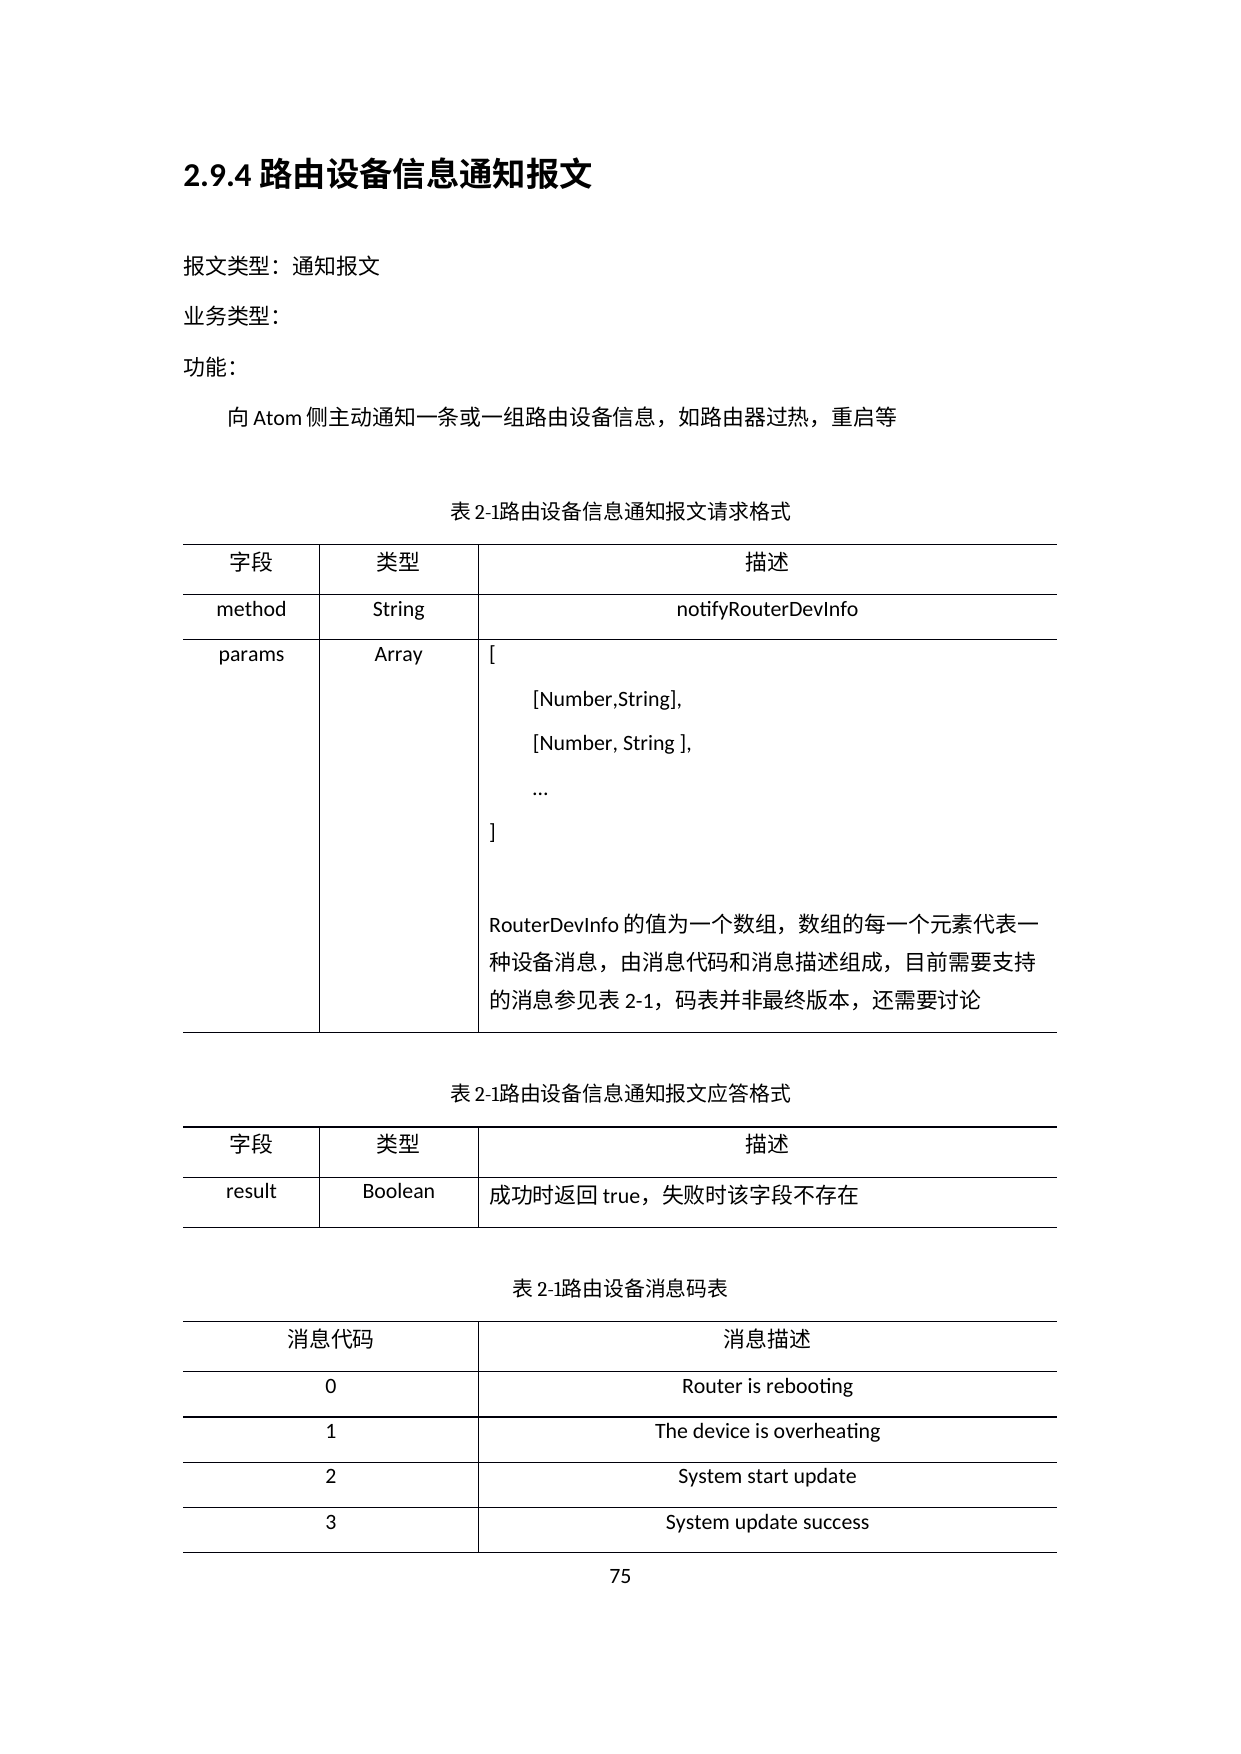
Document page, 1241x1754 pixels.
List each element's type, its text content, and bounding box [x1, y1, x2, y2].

table_cell Boolean [320, 1178, 478, 1227]
table_cell notifyRouterDevInfo [479, 595, 1057, 639]
table_cell Router is rebooting [479, 1372, 1057, 1416]
table_cell method [183, 595, 319, 639]
table_header 字段 [183, 545, 319, 594]
table_cell 1 [183, 1418, 478, 1462]
table_cell [ [Number,String], [Number, String ], … ] RouterDevInfo的值为一个数组，数组的每一个元素代表一种设备消息，由消息代码和消息描述组成，目前需要支持的消息参见表2-115路由设备消息码表，码表并非最终版本，还需要讨论 [479, 640, 1057, 1032]
table_header 描述 [479, 1128, 1057, 1177]
text 业务类型： [183, 299, 1057, 331]
table_header 类型 [320, 545, 478, 594]
table_cell 3 [183, 1508, 478, 1552]
text 功能： [183, 350, 1057, 381]
table_header 字段 [183, 1128, 319, 1177]
table_cell 2 [183, 1463, 478, 1507]
table_cell params [183, 640, 319, 1032]
table_cell 0 [183, 1372, 478, 1416]
table_cell 成功时返回true，失败时该字段不存在 [479, 1178, 1057, 1227]
table_header 类型 [320, 1128, 478, 1177]
subtitle 路由设备信息通知报文 [183, 148, 1057, 196]
text 向Atom侧主动通知一条或一组路由设备信息，如路由器过热，重启等 [183, 400, 1057, 432]
table_cell System update success [479, 1508, 1057, 1552]
table_cell The device is overheating [479, 1418, 1057, 1462]
table_cell Array [320, 640, 478, 1032]
table_header 描述 [479, 545, 1057, 594]
text 报文类型：通知报文 [183, 249, 1057, 281]
table_cell result [183, 1178, 319, 1227]
table_cell System start update [479, 1463, 1057, 1507]
table_header 消息描述 [479, 1322, 1057, 1371]
table_header 消息代码 [183, 1322, 478, 1371]
table_cell String [320, 595, 478, 639]
